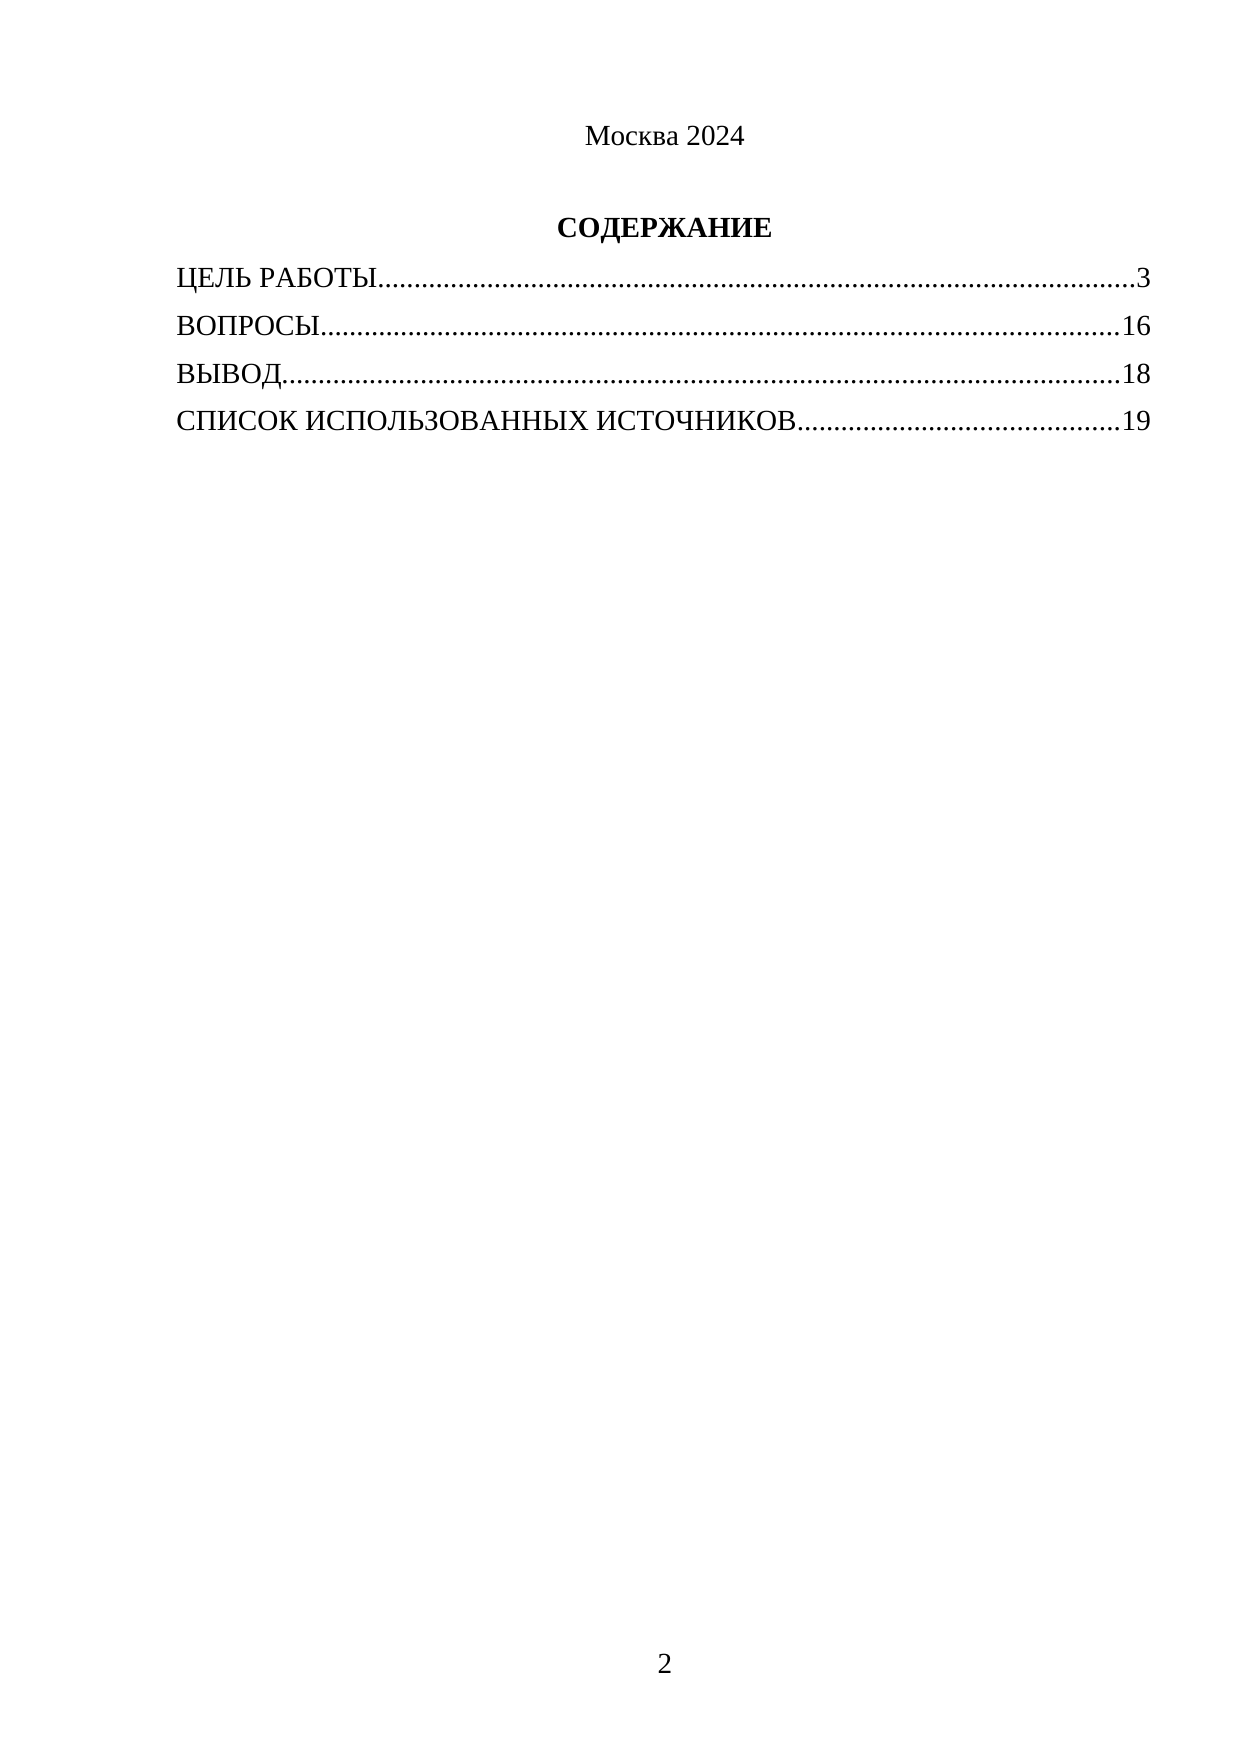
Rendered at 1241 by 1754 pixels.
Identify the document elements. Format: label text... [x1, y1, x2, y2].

text Москва 2024 [177, 118, 1152, 152]
